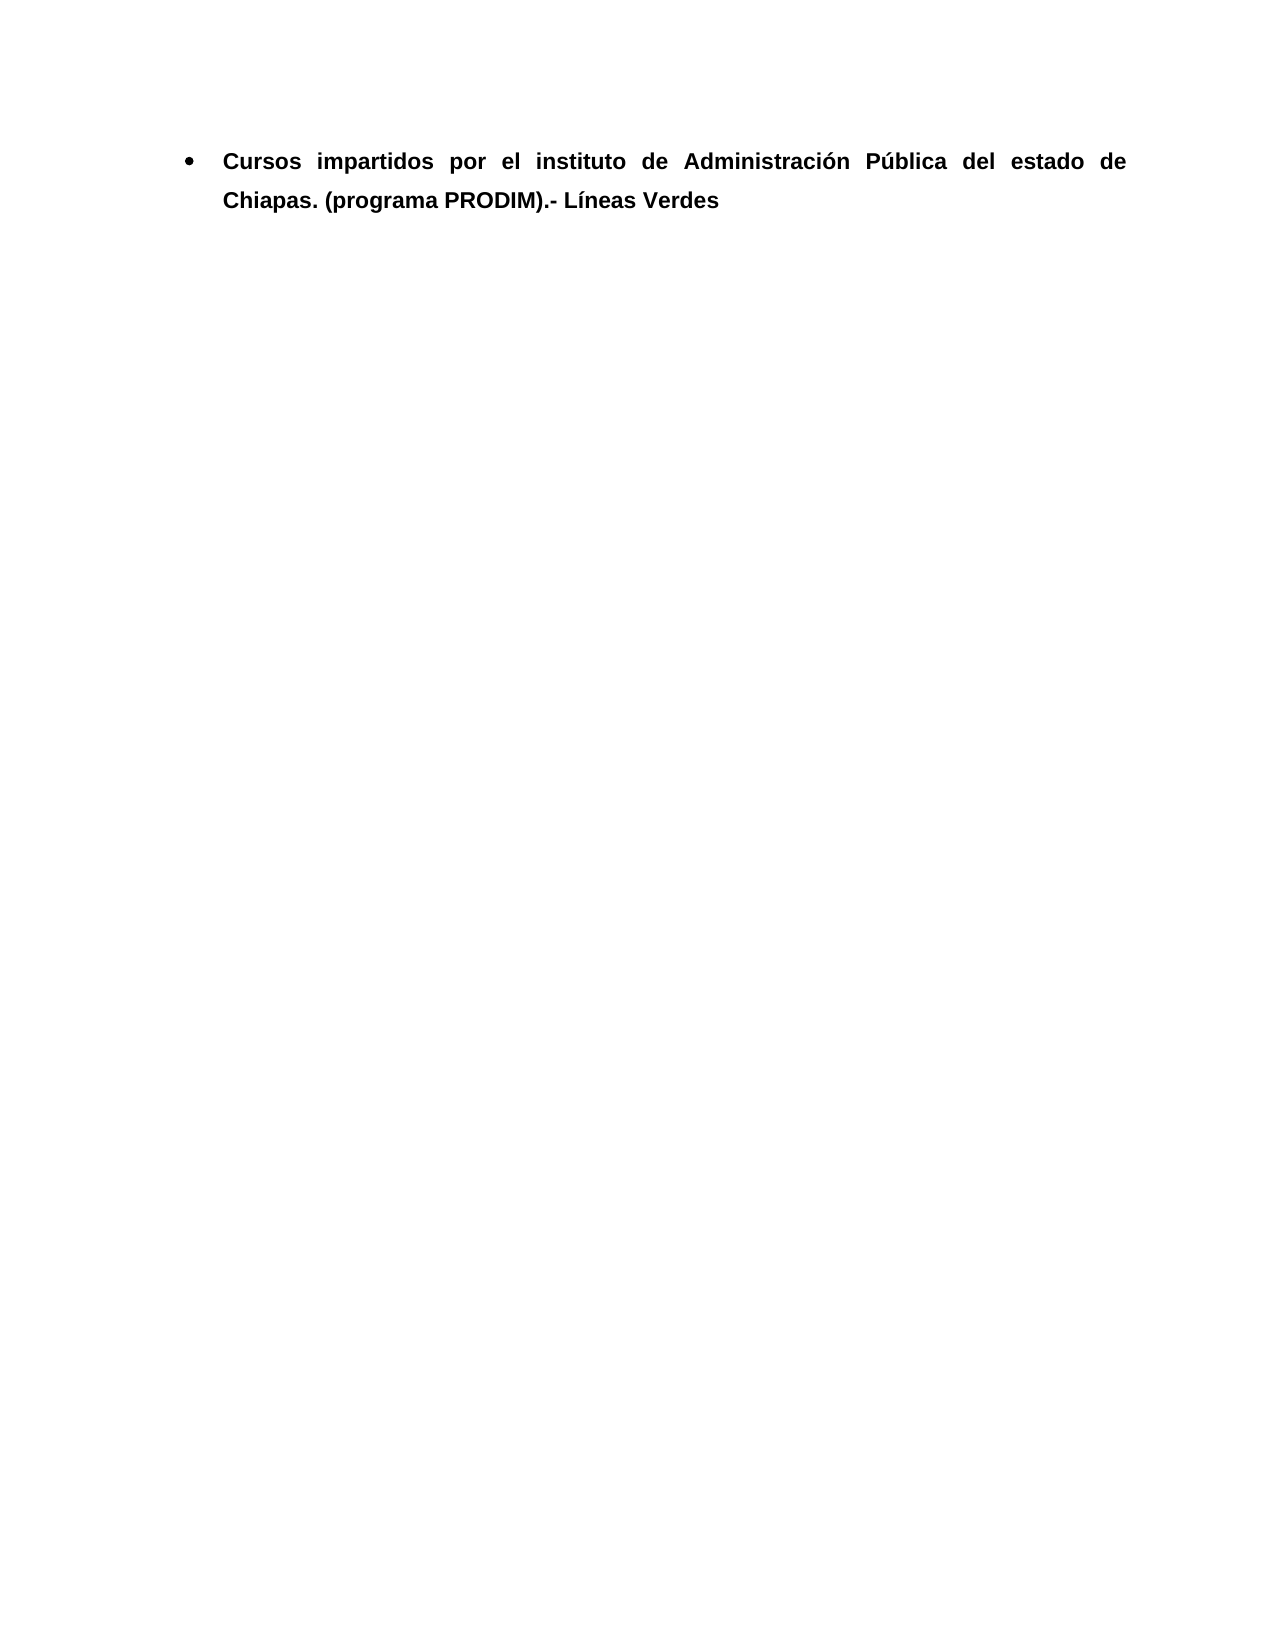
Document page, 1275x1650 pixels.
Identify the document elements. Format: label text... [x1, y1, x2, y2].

list Cursos impartidos por el instituto de Administración Pública del estado de Chiapas. (programa PRODIM).- Líneas Verdes [185, 148, 1127, 213]
